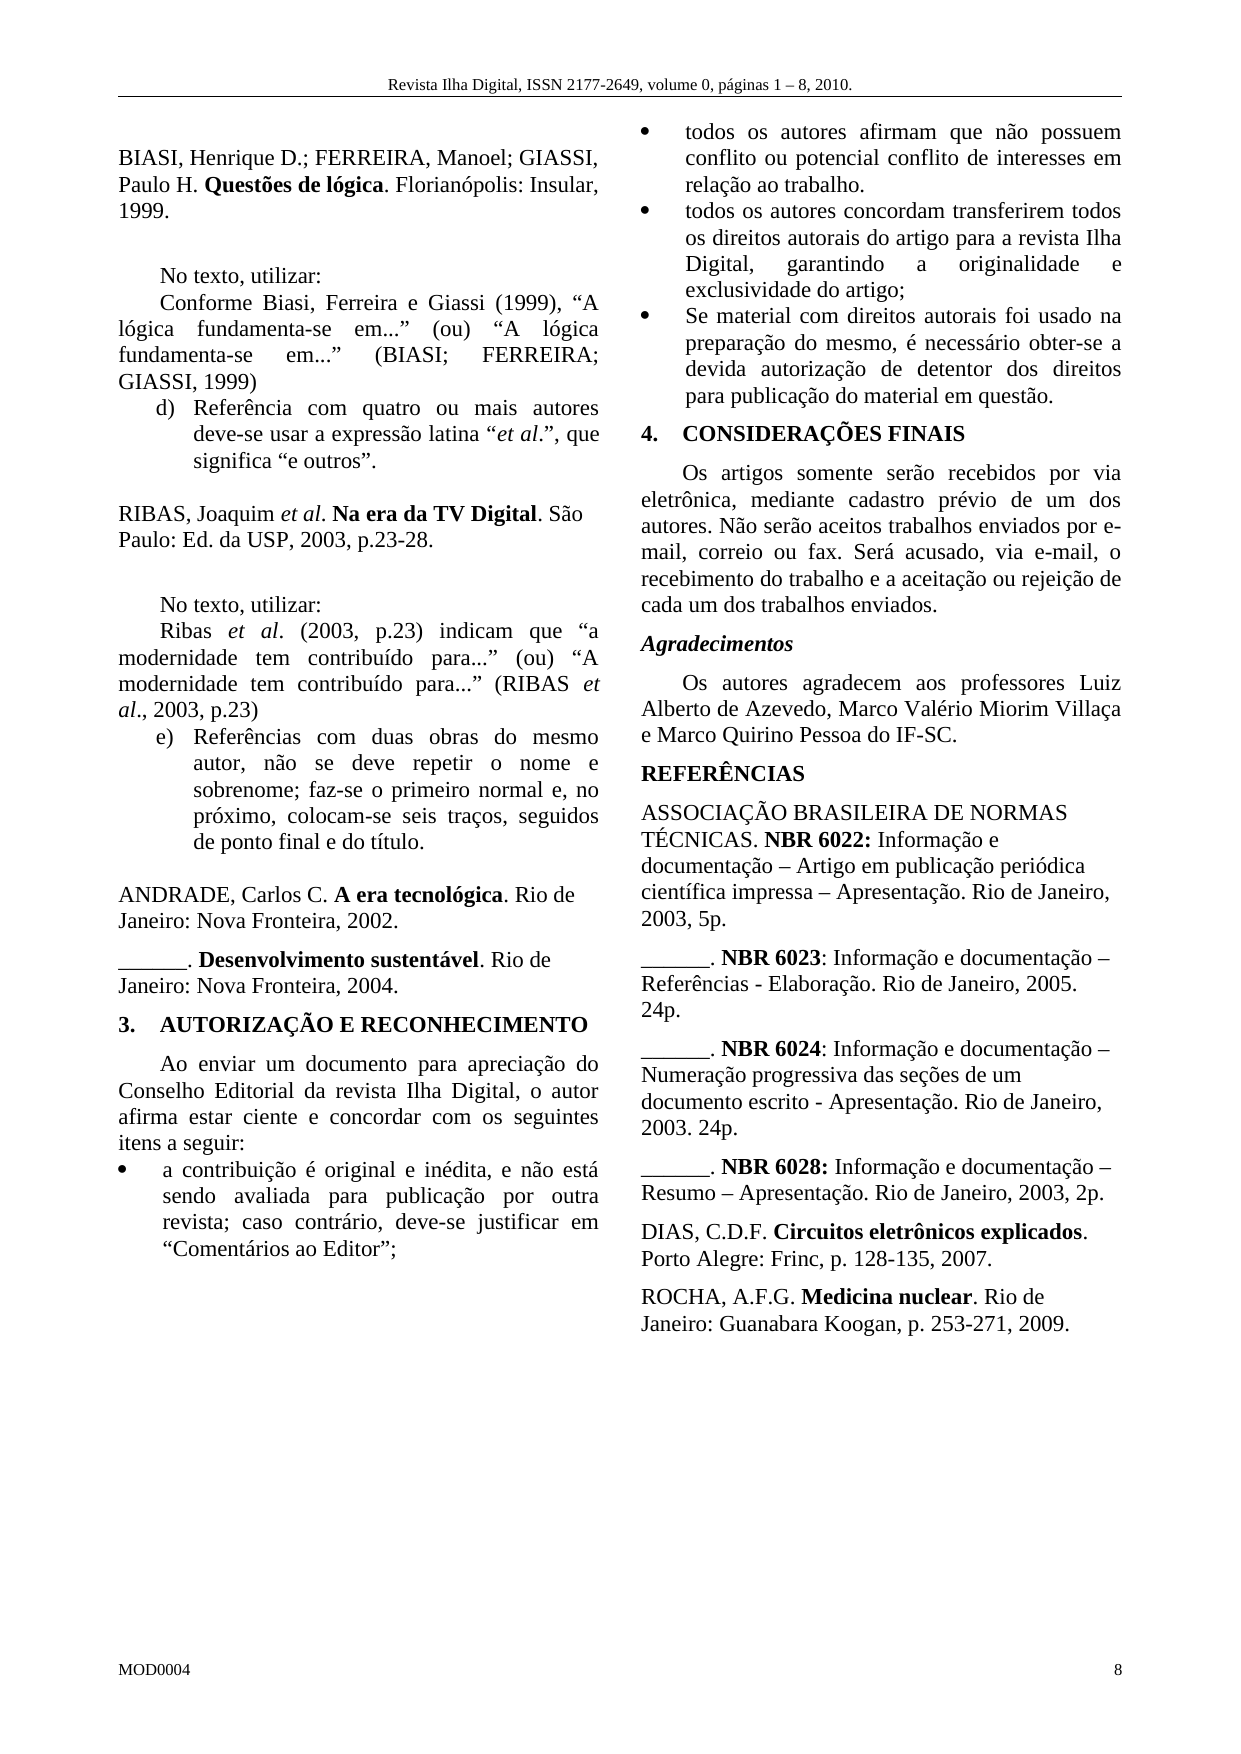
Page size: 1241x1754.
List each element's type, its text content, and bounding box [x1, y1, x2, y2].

text ROCHA, A.F.G. Medicina nuclear. Rio de Janeiro: Guanabara Koogan, p. 253-271, 2009. [641, 1283, 1122, 1336]
text No texto, utilizar: [118, 591, 599, 617]
text ASSOCIAÇÃO BRASILEIRA DE NORMAS TÉCNICAS. NBR 6022: Informação e documentação – Artigo em publicação periódica científica impressa – Apresentação. Rio de Janeiro, 2003, 5p. [641, 799, 1122, 931]
text Conforme Biasi, Ferreira e Giassi (1999), “A lógica fundamenta-se em...” (ou) “A lógica fundamenta-se em...” (BIASI; FERREIRA; GIASSI, 1999) [118, 289, 599, 394]
list Se material com direitos autorais foi usado na preparação do mesmo, é necessário obter-se a devida autorização de detentor dos direitos para publicação do material em questão. [641, 303, 1122, 408]
list todos os autores concordam transferirem todos os direitos autorais do artigo para a revista Ilha Digital, garantindo a originalidade e exclusividade do artigo; [641, 197, 1122, 303]
text Os artigos somente serão recebidos por via eletrônica, mediante cadastro prévio de um dos autores. Não serão aceitos trabalhos enviados por e-mail, correio ou fax. Será acusado, via e-mail, o recebimento do trabalho e a aceitação ou rejeição de cada um dos trabalhos enviados. [641, 459, 1122, 617]
text RIBAS, Joaquim et al. Na era da TV Digital. São Paulo: Ed. da USP, 2003, p.23-28. [118, 499, 599, 552]
text Ao enviar um documento para apreciação do Conselho Editorial da revista Ilha Digital, o autor afirma estar ciente e concordar com os seguintes itens a seguir: [118, 1050, 599, 1156]
text No texto, utilizar: [118, 262, 599, 289]
list a contribuição é original e inédita, e não está sendo avaliada para publicação por outra revista; caso contrário, deve-se justificar em “Comentários ao Editor”; [118, 1156, 599, 1261]
text Agradecimentos [641, 630, 1122, 656]
subtitle Autorização e reconhecimento [118, 1011, 599, 1038]
text ______. NBR 6023: Informação e documentação – Referências - Elaboração. Rio de Janeiro, 2005. 24p. [641, 943, 1122, 1023]
text ANDRADE, Carlos C. A era tecnológica. Rio de Janeiro: Nova Fronteira, 2002. [118, 881, 599, 934]
subtitle REFERÊNCIAS [641, 760, 1122, 787]
list todos os autores afirmam que não possuem conflito ou potencial conflito de interesses em relação ao trabalho. [641, 118, 1122, 197]
text ______. NBR 6028: Informação e documentação – Resumo – Apresentação. Rio de Janeiro, 2003, 2p. [641, 1153, 1122, 1206]
text ______. Desenvolvimento sustentável. Rio de Janeiro: Nova Fronteira, 2004. [118, 946, 599, 999]
text Ribas et al. (2003, p.23) indicam que “a modernidade tem contribuído para...” (ou) “A modernidade tem contribuído para...” (RIBAS et al., 2003, p.23) [118, 617, 599, 723]
text Os autores agradecem aos professores Luiz Alberto de Azevedo, Marco Valério Miorim Villaça e Marco Quirino Pessoa do IF-SC. [641, 669, 1122, 748]
text ______. NBR 6024: Informação e documentação – Numeração progressiva das seções de um documento escrito - Apresentação. Rio de Janeiro, 2003. 24p. [641, 1035, 1122, 1141]
text Referências com duas obras do mesmo autor, não se deve repetir o nome e sobrenome; faz-se o primeiro normal e, no próximo, colocam-se seis traços, seguidos de ponto final e do título. [156, 723, 599, 855]
text BIASI, Henrique D.; FERREIRA, Manoel; GIASSI, Paulo H. Questões de lógica. Florianópolis: Insular, 1999. [118, 144, 599, 223]
subtitle Considerações finais [641, 421, 1122, 447]
text Referência com quatro ou mais autores deve-se usar a expressão latina “et al.”, que significa “e outros”. [156, 394, 599, 473]
text DIAS, C.D.F. Circuitos eletrônicos explicados. Porto Alegre: Frinc, p. 128-135, 2007. [641, 1218, 1122, 1271]
